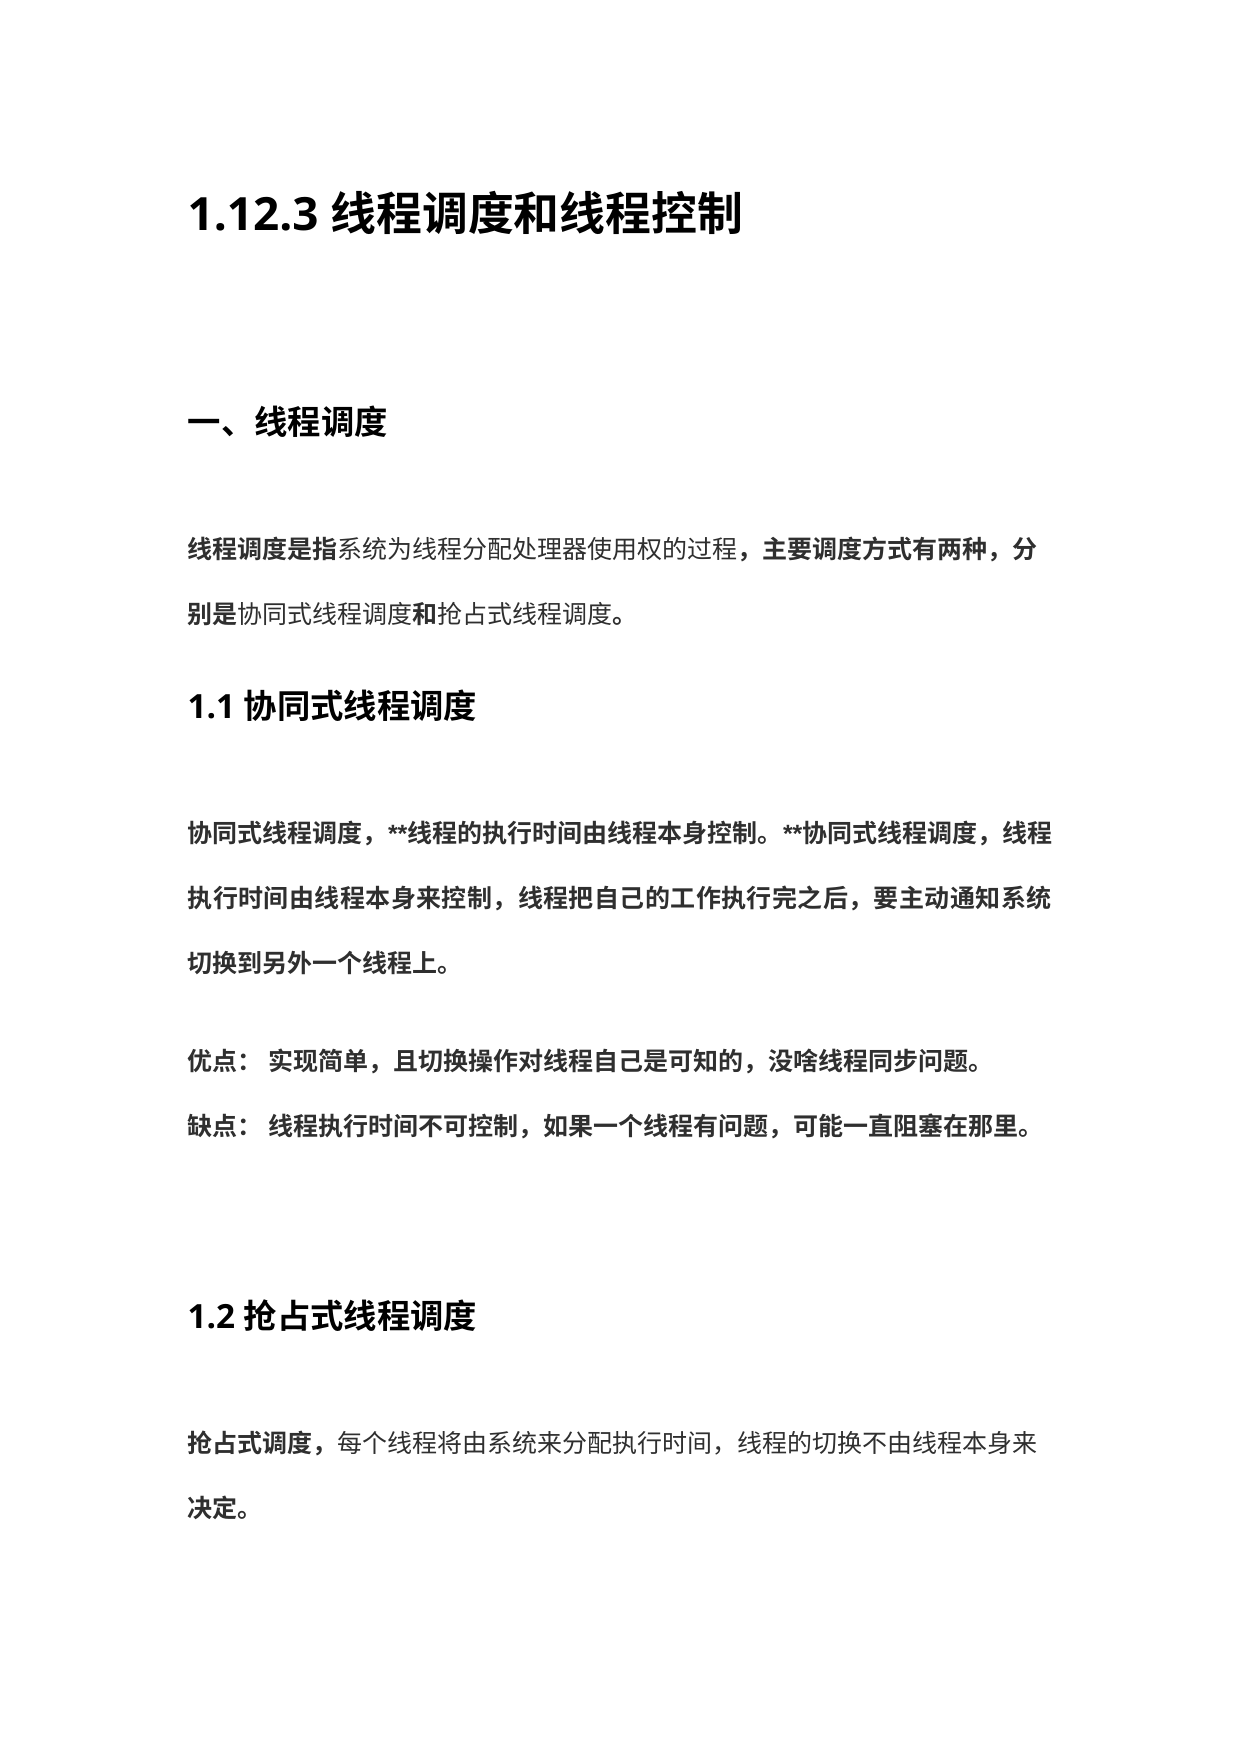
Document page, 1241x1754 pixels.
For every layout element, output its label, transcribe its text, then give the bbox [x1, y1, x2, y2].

text 线程调度是指系统为线程分配处理器使用权的过程，主要调度方式有两种，分别是协同式线程调度和抢占式线程调度。 [187, 515, 1053, 645]
text 优点： 实现简单，且切换操作对线程自己是可知的，没啥线程同步问题。 [187, 1027, 1053, 1092]
subtitle 一、线程调度 [187, 388, 1053, 453]
text 协同式线程调度，**线程的执行时间由线程本身控制。**协同式线程调度，线程执行时间由线程本身来控制，线程把自己的工作执行完之后，要主动通知系统切换到另外一个线程上。 [187, 799, 1053, 994]
subtitle 1.2 抢占式线程调度 [187, 1281, 1053, 1346]
subtitle 1.12.3 线程调度和线程控制 [187, 162, 1053, 259]
text 缺点： 线程执行时间不可控制，如果一个线程有问题，可能一直阻塞在那里。 [187, 1092, 1053, 1157]
text 抢占式调度，每个线程将由系统来分配执行时间，线程的切换不由线程本身来决定。 [187, 1409, 1053, 1539]
subtitle 1.1 协同式线程调度 [187, 672, 1053, 737]
